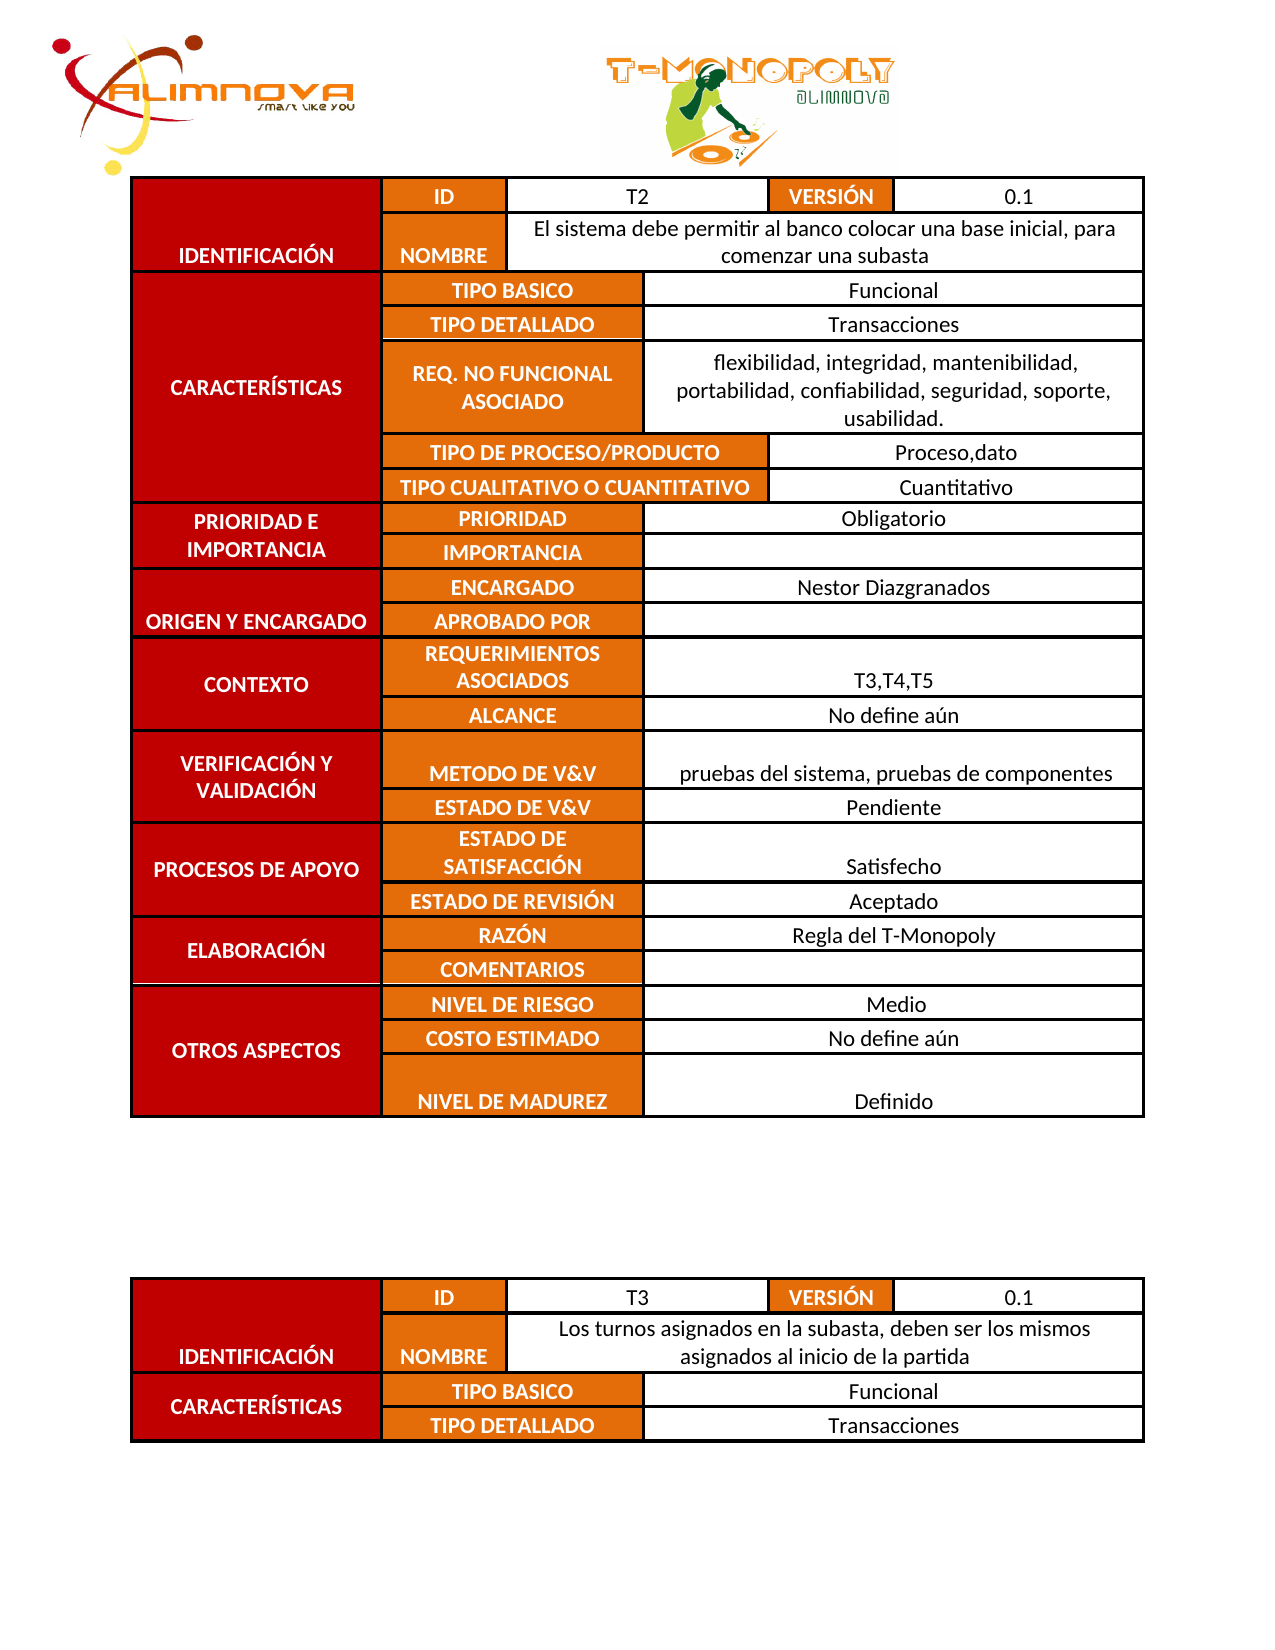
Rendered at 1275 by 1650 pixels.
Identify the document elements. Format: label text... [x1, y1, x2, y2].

table_cell Funcional [645, 1374, 1142, 1405]
table_cell ESTADO DE V&V [383, 790, 642, 821]
table_cell CONTEXTO [133, 639, 380, 729]
table_header IDENTIFICACIÓN [133, 179, 380, 270]
table_cell Pendiente [645, 790, 1142, 821]
table_cell Regla del T-Monopoly [645, 918, 1142, 949]
table_cell Obligatorio [645, 504, 1142, 532]
table_header 0.1 [895, 179, 1142, 211]
table_header T2 [508, 179, 767, 211]
table_cell TIPO BASICO [383, 273, 642, 304]
table_cell REQ. NO FUNCIONAL ASOCIADO [383, 342, 642, 432]
table_header VERSIÓN [770, 179, 892, 211]
table_cell Cuantitativo [770, 470, 1142, 501]
table_cell PRIORIDAD [383, 504, 642, 532]
table_cell TIPO BASICO [383, 1374, 642, 1405]
table_cell ESTADO DE SATISFACCIÓN [383, 824, 642, 880]
table_header VERSIÓN [770, 1280, 892, 1311]
table_cell OTROS ASPECTOS [133, 987, 380, 1115]
table_cell [645, 535, 1142, 567]
table_cell Satisfecho [645, 824, 1142, 880]
table_cell flexibilidad, integridad, mantenibilidad, portabilidad, confiabilidad, seguridad, soporte, usabilidad. [645, 342, 1142, 432]
table_cell Transacciones [645, 1408, 1142, 1439]
table_cell ORIGEN Y ENCARGADO [133, 570, 380, 635]
table_cell Aceptado [645, 884, 1142, 915]
table_cell Nestor Diazgranados [645, 570, 1142, 601]
table_cell Funcional [645, 273, 1142, 304]
table_cell TIPO DETALLADO [383, 307, 642, 338]
table_cell ESTADO DE REVISIÓN [383, 884, 642, 915]
table_cell VERIFICACIÓN Y VALIDACIÓN [133, 732, 380, 821]
table_cell No define aún [645, 698, 1142, 729]
table_cell Definido [645, 1055, 1142, 1115]
table_header ID [383, 179, 505, 211]
picture [48, 33, 356, 177]
table_cell IMPORTANCIA [383, 535, 642, 567]
table_cell TIPO CUALITATIVO O CUANTITATIVO [383, 470, 767, 501]
table_cell NOMBRE [383, 1315, 505, 1371]
table_cell COSTO ESTIMADO [383, 1021, 642, 1052]
table_cell pruebas del sistema, pruebas de componentes [645, 732, 1142, 787]
table_cell REQUERIMIENTOS ASOCIADOS [383, 639, 642, 695]
table_cell NIVEL DE RIESGO [383, 987, 642, 1018]
table_cell CARACTERÍSTICAS [133, 1374, 380, 1439]
table_cell Medio [645, 987, 1142, 1018]
table_cell TIPO DETALLADO [383, 1408, 642, 1439]
table_cell CARACTERÍSTICAS [133, 273, 380, 501]
table_cell METODO DE V&V [383, 732, 642, 787]
table_cell T3,T4,T5 [645, 639, 1142, 695]
table_cell PRIORIDAD E IMPORTANCIA [133, 504, 380, 567]
table_header IDENTIFICACIÓN [133, 1280, 380, 1371]
table_cell [645, 952, 1142, 983]
table_header T3 [508, 1280, 767, 1311]
table_cell El sistema debe permitir al banco colocar una base inicial, para comenzar una subasta [508, 214, 1142, 270]
table_header 0.1 [895, 1280, 1142, 1311]
table_cell NOMBRE [383, 214, 505, 270]
table_cell PROCESOS DE APOYO [133, 824, 380, 915]
table_header ID [383, 1280, 505, 1311]
table_cell No define aún [645, 1021, 1142, 1052]
table_cell Proceso,dato [770, 435, 1142, 467]
table_cell APROBADO POR [383, 604, 642, 635]
table_cell Transacciones [645, 307, 1142, 338]
table_cell ALCANCE [383, 698, 642, 729]
table_cell NIVEL DE MADUREZ [383, 1055, 642, 1115]
table_cell ELABORACIÓN [133, 918, 380, 983]
table_cell [645, 604, 1142, 635]
table_cell RAZÓN [383, 918, 642, 949]
picture [601, 43, 902, 176]
table_cell COMENTARIOS [383, 952, 642, 983]
table_cell ENCARGADO [383, 570, 642, 601]
table_cell Los turnos asignados en la subasta, deben ser los mismos asignados al inicio de la partida [508, 1315, 1142, 1371]
table_cell TIPO DE PROCESO/PRODUCTO [383, 435, 767, 467]
